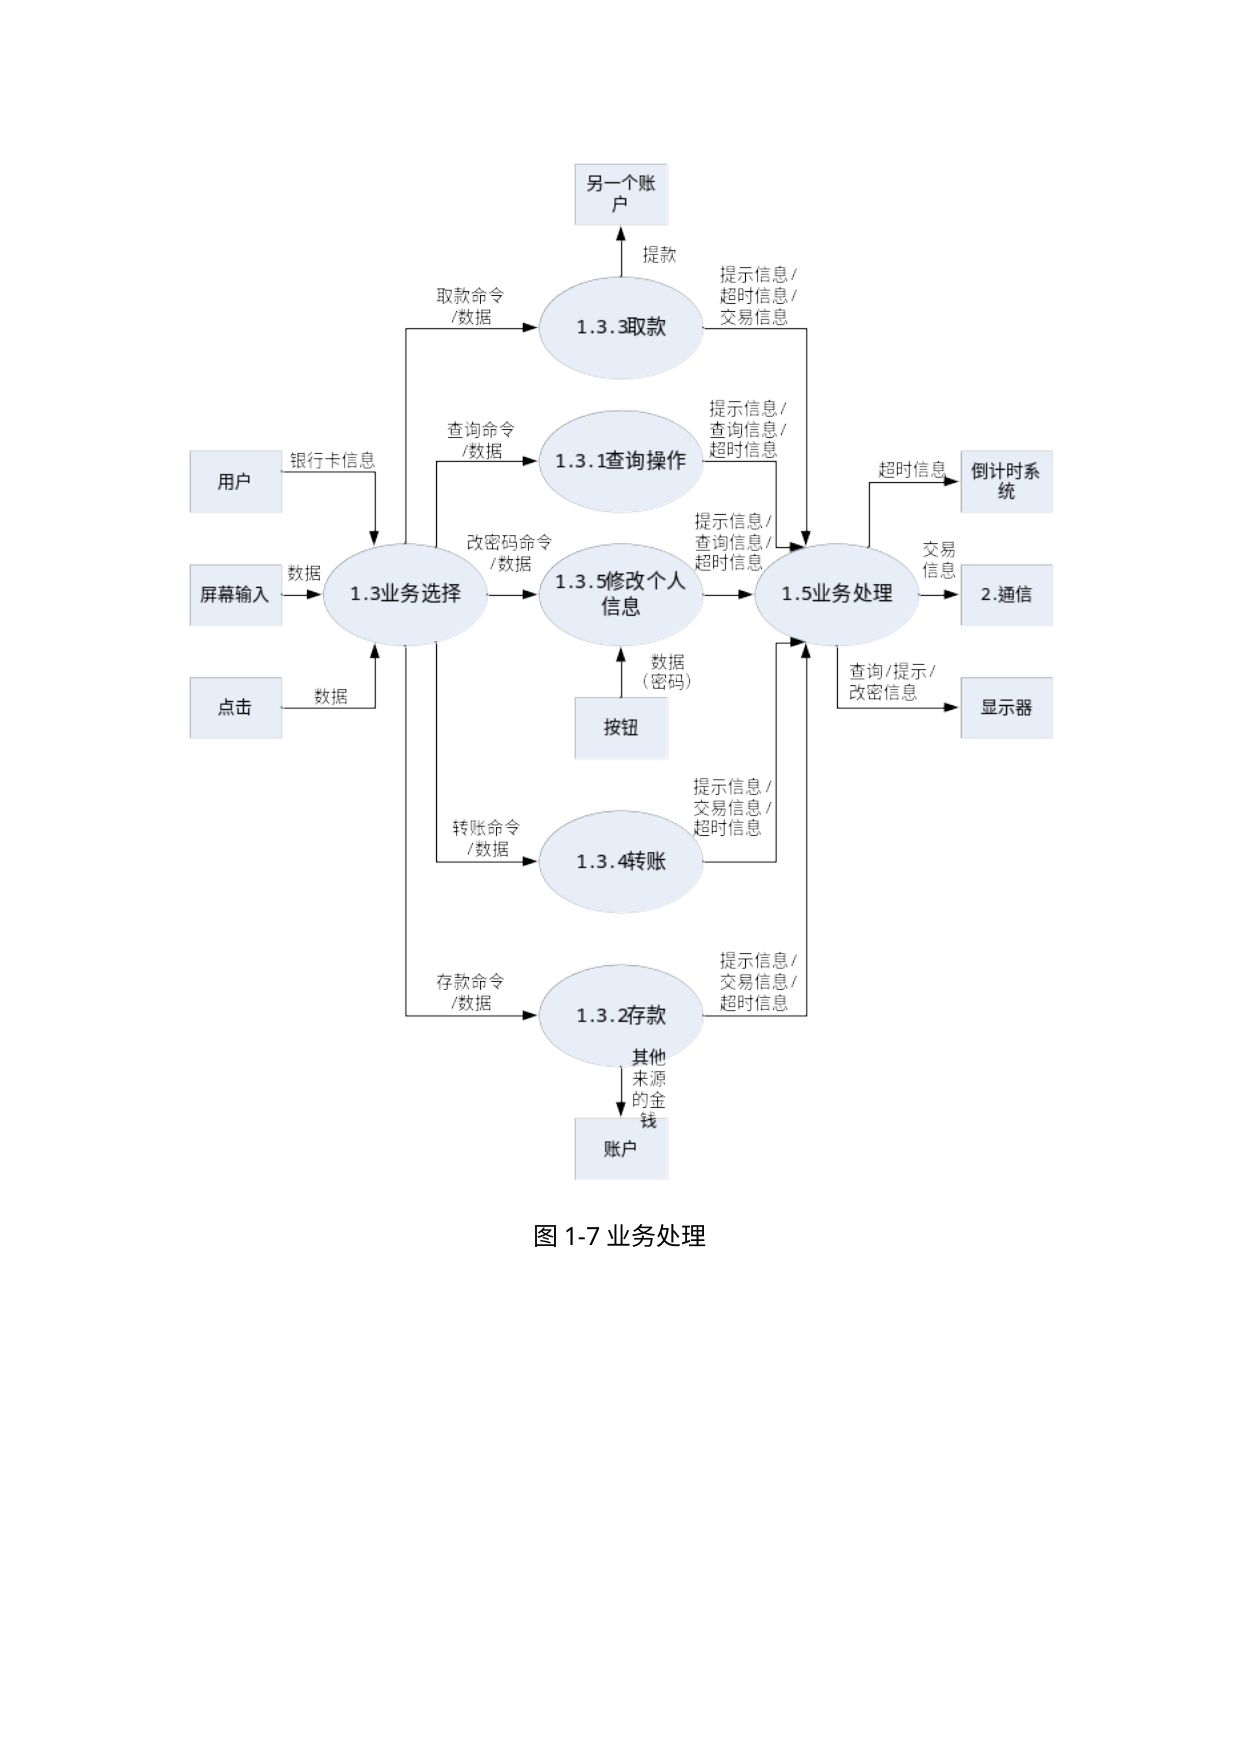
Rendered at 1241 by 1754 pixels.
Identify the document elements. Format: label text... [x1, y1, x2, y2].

text 图1-7 业务处理 [187, 1202, 1053, 1267]
